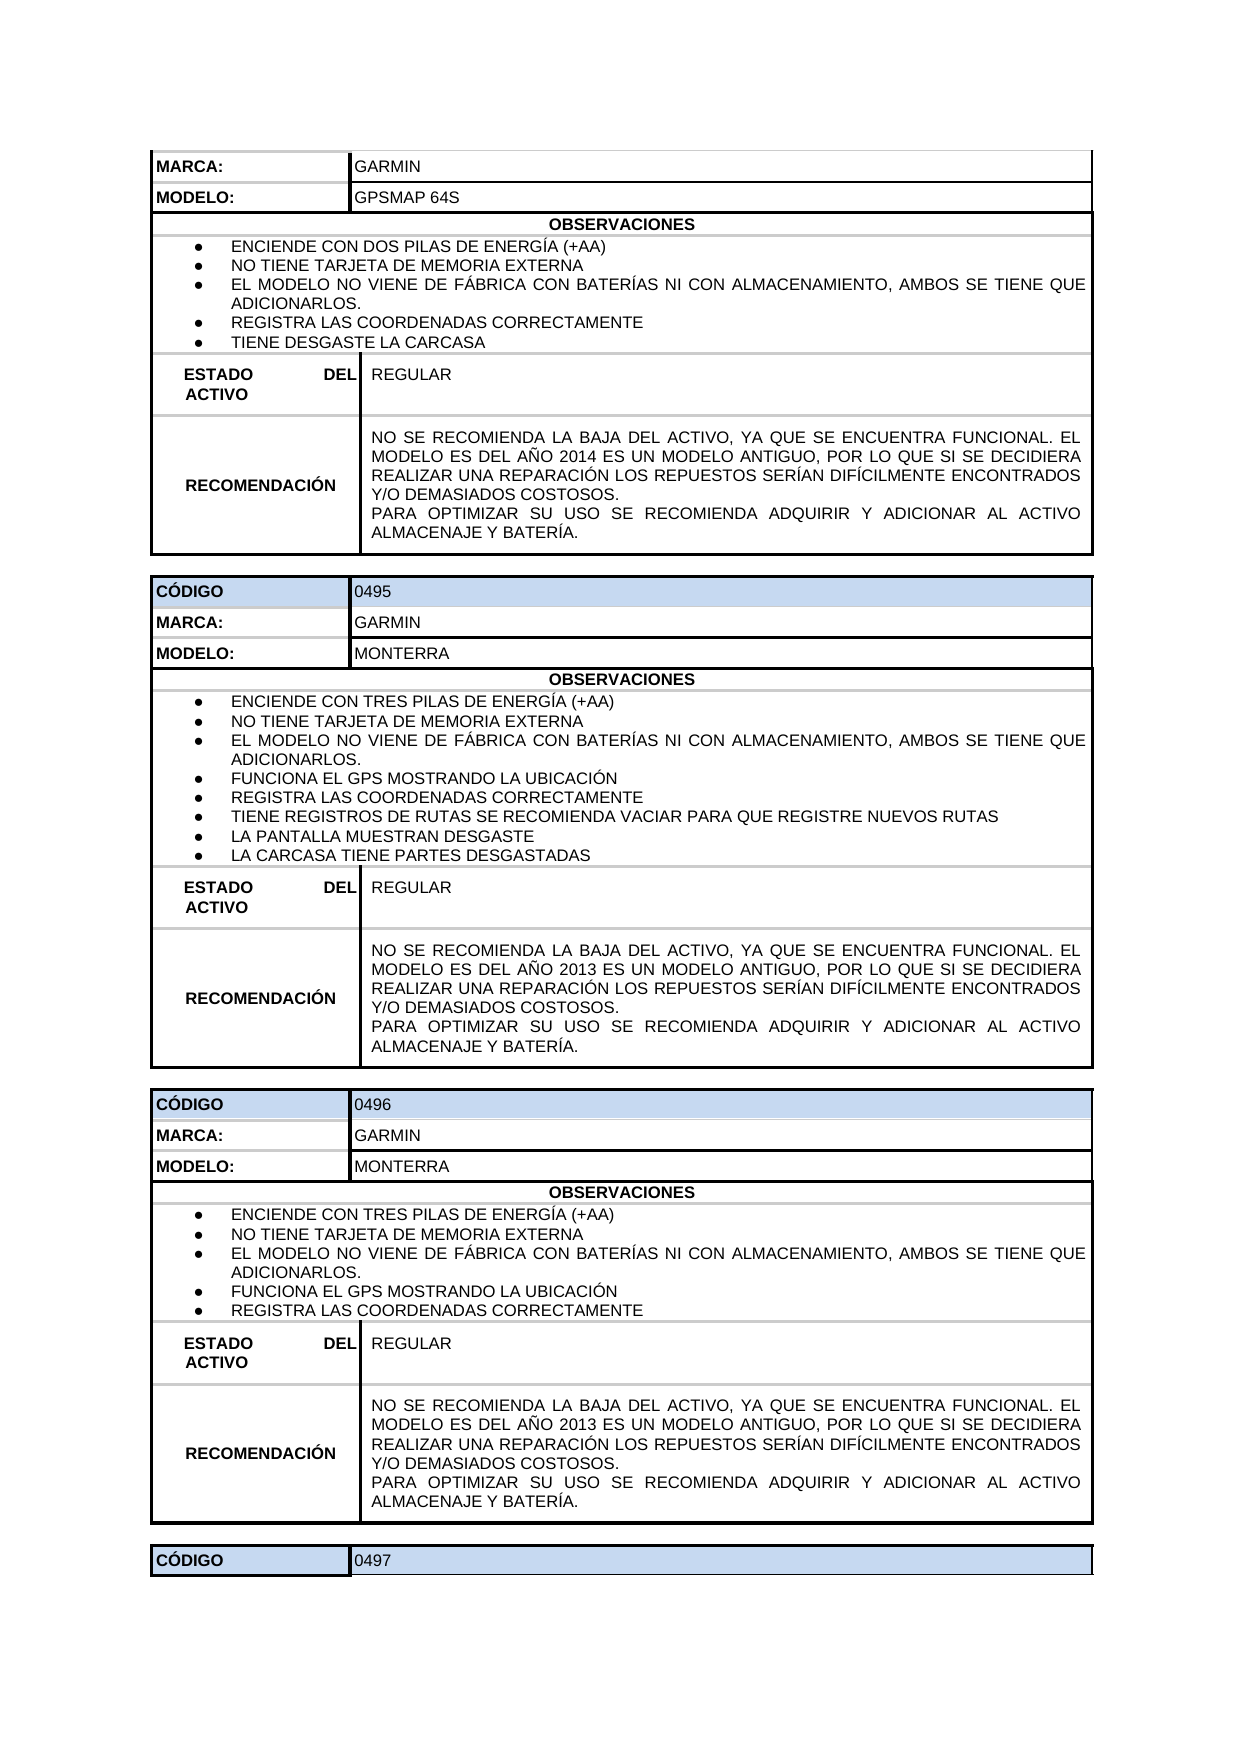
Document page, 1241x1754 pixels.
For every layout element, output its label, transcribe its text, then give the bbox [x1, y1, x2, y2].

table_cell REGULAR [362, 868, 1091, 927]
table_cell ENCIENDE CON DOS PILAS DE ENERGÍA (+AA) NO TIENE TARJETA DE MEMORIA EXTERNA EL MODELO NO VIENE DE FÁBRICA CON BATERÍAS NI CON ALMACENAMIENTO, AMBOS SE TIENE QUE ADICIONARLOS. REGISTRA LAS COORDENADAS CORRECTAMENTE TIENE DESGASTE LA CARCASA [153, 237, 1091, 352]
table_cell OBSERVACIONES [153, 1183, 1091, 1202]
table_cell GARMIN [352, 1120, 1091, 1149]
table_cell OBSERVACIONES [153, 214, 1091, 233]
table_cell NO SE RECOMIENDA LA BAJA DEL ACTIVO, YA QUE SE ENCUENTRA FUNCIONAL. EL MODELO ES DEL AÑO 2014 ES UN MODELO ANTIGUO, POR LO QUE SI SE DECIDIERA REALIZAR UNA REPARACIÓN LOS REPUESTOS SERÍAN DIFÍCILMENTE ENCONTRADOS Y/O DEMASIADOS COSTOSOS. PARA OPTIMIZAR SU USO SE RECOMIENDA ADQUIRIR Y ADICIONAR AL ACTIVO ALMACENAJE Y BATERÍA. [362, 417, 1091, 553]
table_header CÓDIGO [153, 1547, 348, 1574]
table_cell MODELO: [153, 1152, 348, 1180]
table_cell ESTADO DEL ACTIVO [153, 355, 359, 414]
table_cell RECOMENDACIÓN [153, 930, 359, 1066]
table_cell ESTADO DEL ACTIVO [153, 868, 359, 927]
table_cell ENCIENDE CON TRES PILAS DE ENERGÍA (+AA) NO TIENE TARJETA DE MEMORIA EXTERNA EL MODELO NO VIENE DE FÁBRICA CON BATERÍAS NI CON ALMACENAMIENTO, AMBOS SE TIENE QUE ADICIONARLOS. FUNCIONA EL GPS MOSTRANDO LA UBICACIÓN REGISTRA LAS COORDENADAS CORRECTAMENTE [153, 1205, 1091, 1320]
table_cell GARMIN [352, 607, 1091, 636]
table_cell MARCA: [153, 153, 348, 181]
table_cell ESTADO DEL ACTIVO [153, 1323, 359, 1382]
table_header 0496 [352, 1091, 1091, 1118]
table_cell MODELO: [153, 639, 348, 667]
table_cell OBSERVACIONES [153, 670, 1091, 689]
table_header CÓDIGO [153, 578, 348, 606]
table_cell GARMIN [352, 151, 1091, 181]
table_cell MONTERRA [352, 639, 1091, 667]
table_header 0495 [352, 578, 1091, 606]
table_header CÓDIGO [153, 1091, 348, 1118]
table_cell MARCA: [153, 1122, 348, 1149]
table_cell GPSMAP 64S [352, 183, 1091, 211]
table_cell MARCA: [153, 609, 348, 636]
table_cell ENCIENDE CON TRES PILAS DE ENERGÍA (+AA) NO TIENE TARJETA DE MEMORIA EXTERNA EL MODELO NO VIENE DE FÁBRICA CON BATERÍAS NI CON ALMACENAMIENTO, AMBOS SE TIENE QUE ADICIONARLOS. FUNCIONA EL GPS MOSTRANDO LA UBICACIÓN REGISTRA LAS COORDENADAS CORRECTAMENTE TIENE REGISTROS DE RUTAS SE RECOMIENDA VACIAR PARA QUE REGISTRE NUEVOS RUTAS LA PANTALLA MUESTRAN DESGASTE LA CARCASA TIENE PARTES DESGASTADAS [361, 692, 1091, 865]
table_cell MODELO: [153, 184, 348, 211]
table_header 0497 [352, 1547, 1091, 1574]
table_cell RECOMENDACIÓN [153, 417, 359, 553]
table_cell RECOMENDACIÓN [153, 1386, 359, 1521]
table_cell REGULAR [362, 355, 1091, 414]
table_cell REGULAR [362, 1323, 1091, 1382]
table_cell MONTERRA [352, 1152, 1091, 1180]
